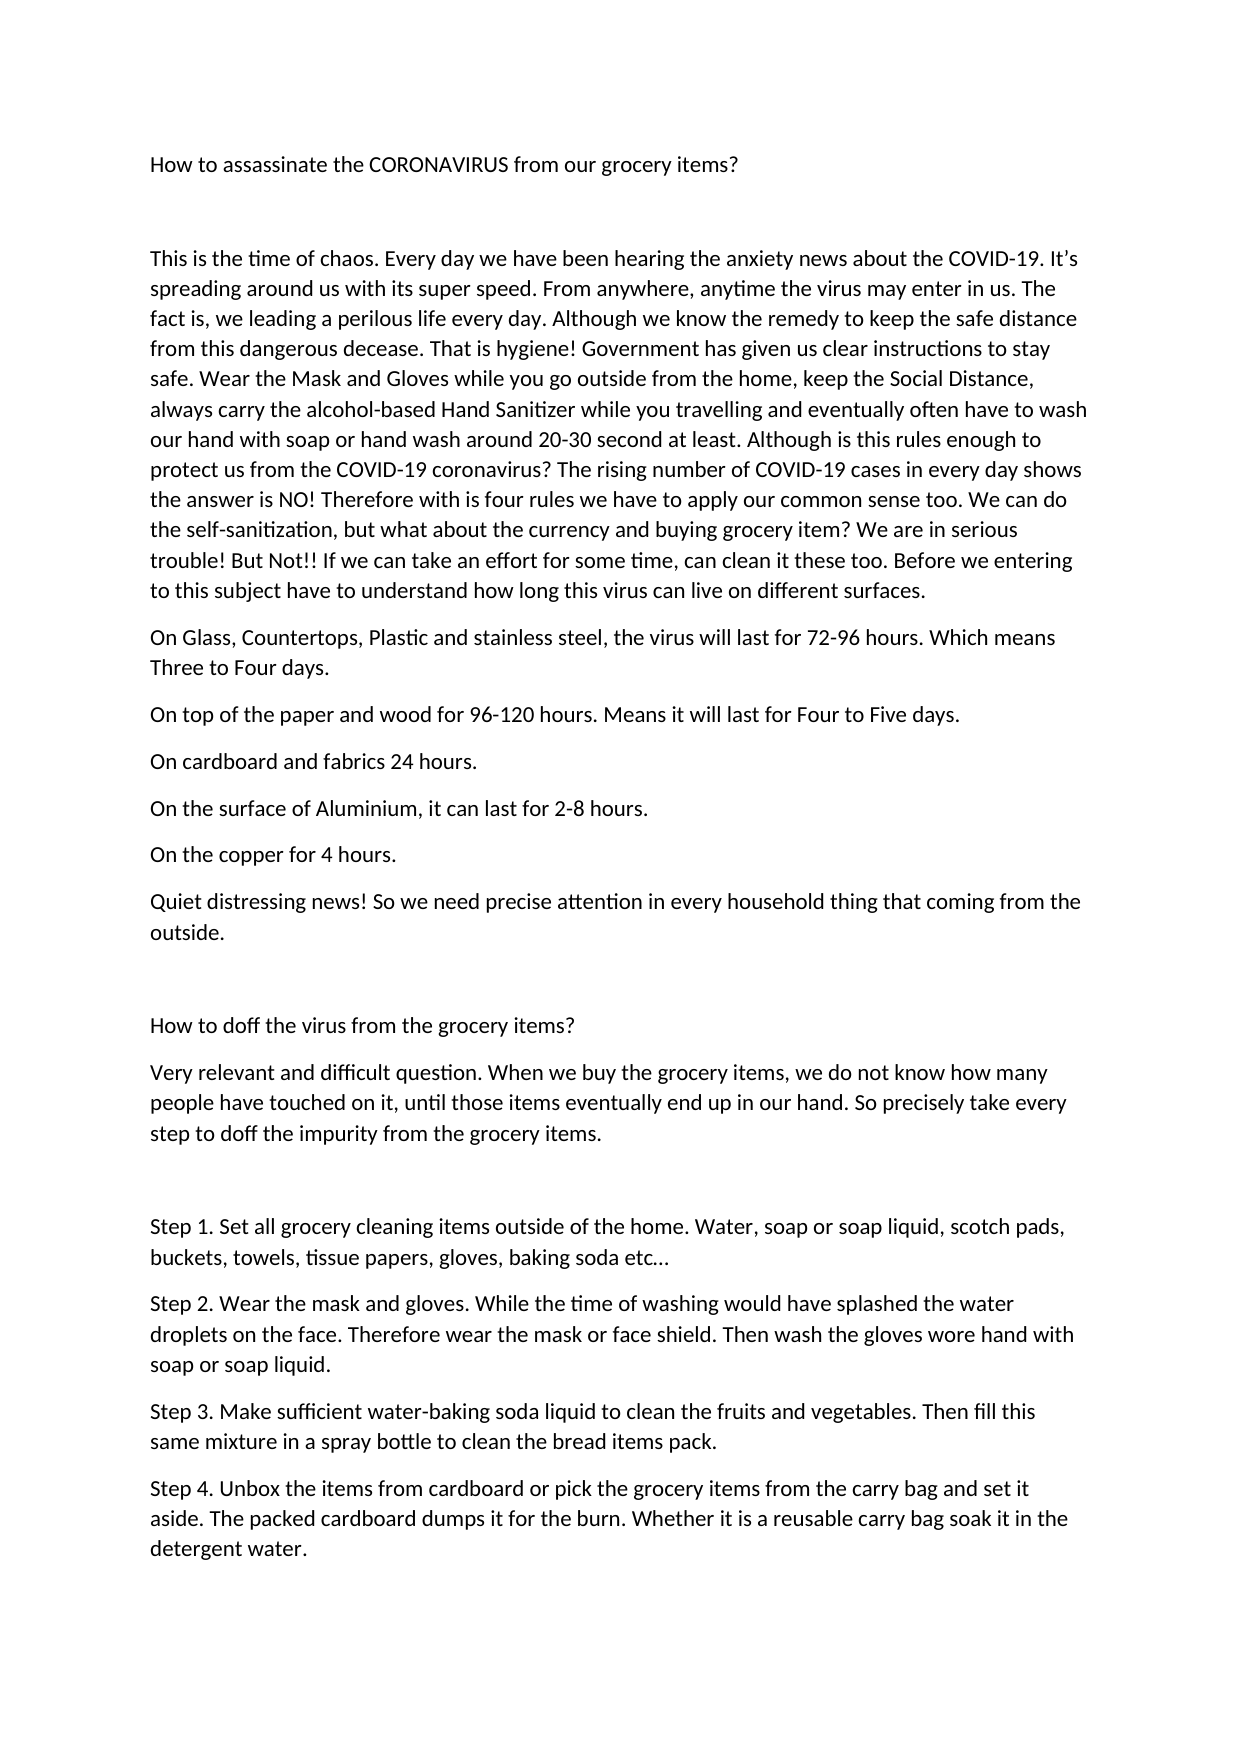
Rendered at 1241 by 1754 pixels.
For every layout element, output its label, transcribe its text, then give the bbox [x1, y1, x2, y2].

text Step 4. Unbox the items from cardboard or pick the grocery items from the carry bag and set it aside. The packed cardboard dumps it for the burn. Whether it is a reusable carry bag soak it in the detergent water. [150, 1474, 1090, 1562]
text How to doff the virus from the grocery items? [150, 1011, 1090, 1039]
text Step 2. Wear the mask and gloves. While the time of washing would have splashed the water droplets on the face. Therefore wear the mask or face shield. Then wash the gloves wore hand with soap or soap liquid. [150, 1289, 1090, 1378]
text On the surface of Aluminium, it can last for 2-8 hours. [150, 794, 1090, 822]
text How to assassinate the CORONAVIRUS from our grocery items? [150, 150, 1090, 178]
text On Glass, Countertops, Plastic and stainless steel, the virus will last for 72-96 hours. Which means Three to Four days. [150, 623, 1090, 681]
text Very relevant and difficult question. When we buy the grocery items, we do not know how many people have touched on it, until those items eventually end up in our hand. So precisely take every step to doff the impurity from the grocery items. [150, 1058, 1090, 1147]
text On top of the paper and wood for 96-120 hours. Means it will last for Four to Five days. [150, 700, 1090, 728]
text Step 3. Make sufficient water-baking soda liquid to clean the fruits and vegetables. Then fill this same mixture in a spray bottle to clean the bread items pack. [150, 1397, 1090, 1455]
text Step 1. Set all grocery cleaning items outside of the home. Water, soap or soap liquid, scotch pads, buckets, towels, tissue papers, gloves, baking soda etc… [150, 1212, 1090, 1271]
text On cardboard and fabrics 24 hours. [150, 747, 1090, 775]
text Quiet distressing news! So we need precise attention in every household thing that coming from the outside. [150, 887, 1090, 946]
text This is the time of chaos. Every day we have been hearing the anxiety news about the COVID-19. It’s spreading around us with its super speed. From anywhere, anytime the virus may enter in us. The fact is, we leading a perilous life every day. Although we know the remedy to keep the safe distance from this dangerous decease. That is hygiene! Government has given us clear instructions to stay safe. Wear the Mask and Gloves while you go outside from the home, keep the Social Distance, always carry the alcohol-based Hand Sanitizer while you travelling and eventually often have to wash our hand with soap or hand wash around 20-30 second at least. Although is this rules enough to protect us from the COVID-19 coronavirus? The rising number of COVID-19 cases in every day shows the answer is NO! Therefore with is four rules we have to apply our common sense too. We can do the self-sanitization, but what about the currency and buying grocery item? We are in serious trouble! But Not!! If we can take an effort for some time, can clean it these too. Before we entering to this subject have to understand how long this virus can live on different surfaces. [150, 244, 1090, 604]
text On the copper for 4 hours. [150, 841, 1090, 869]
